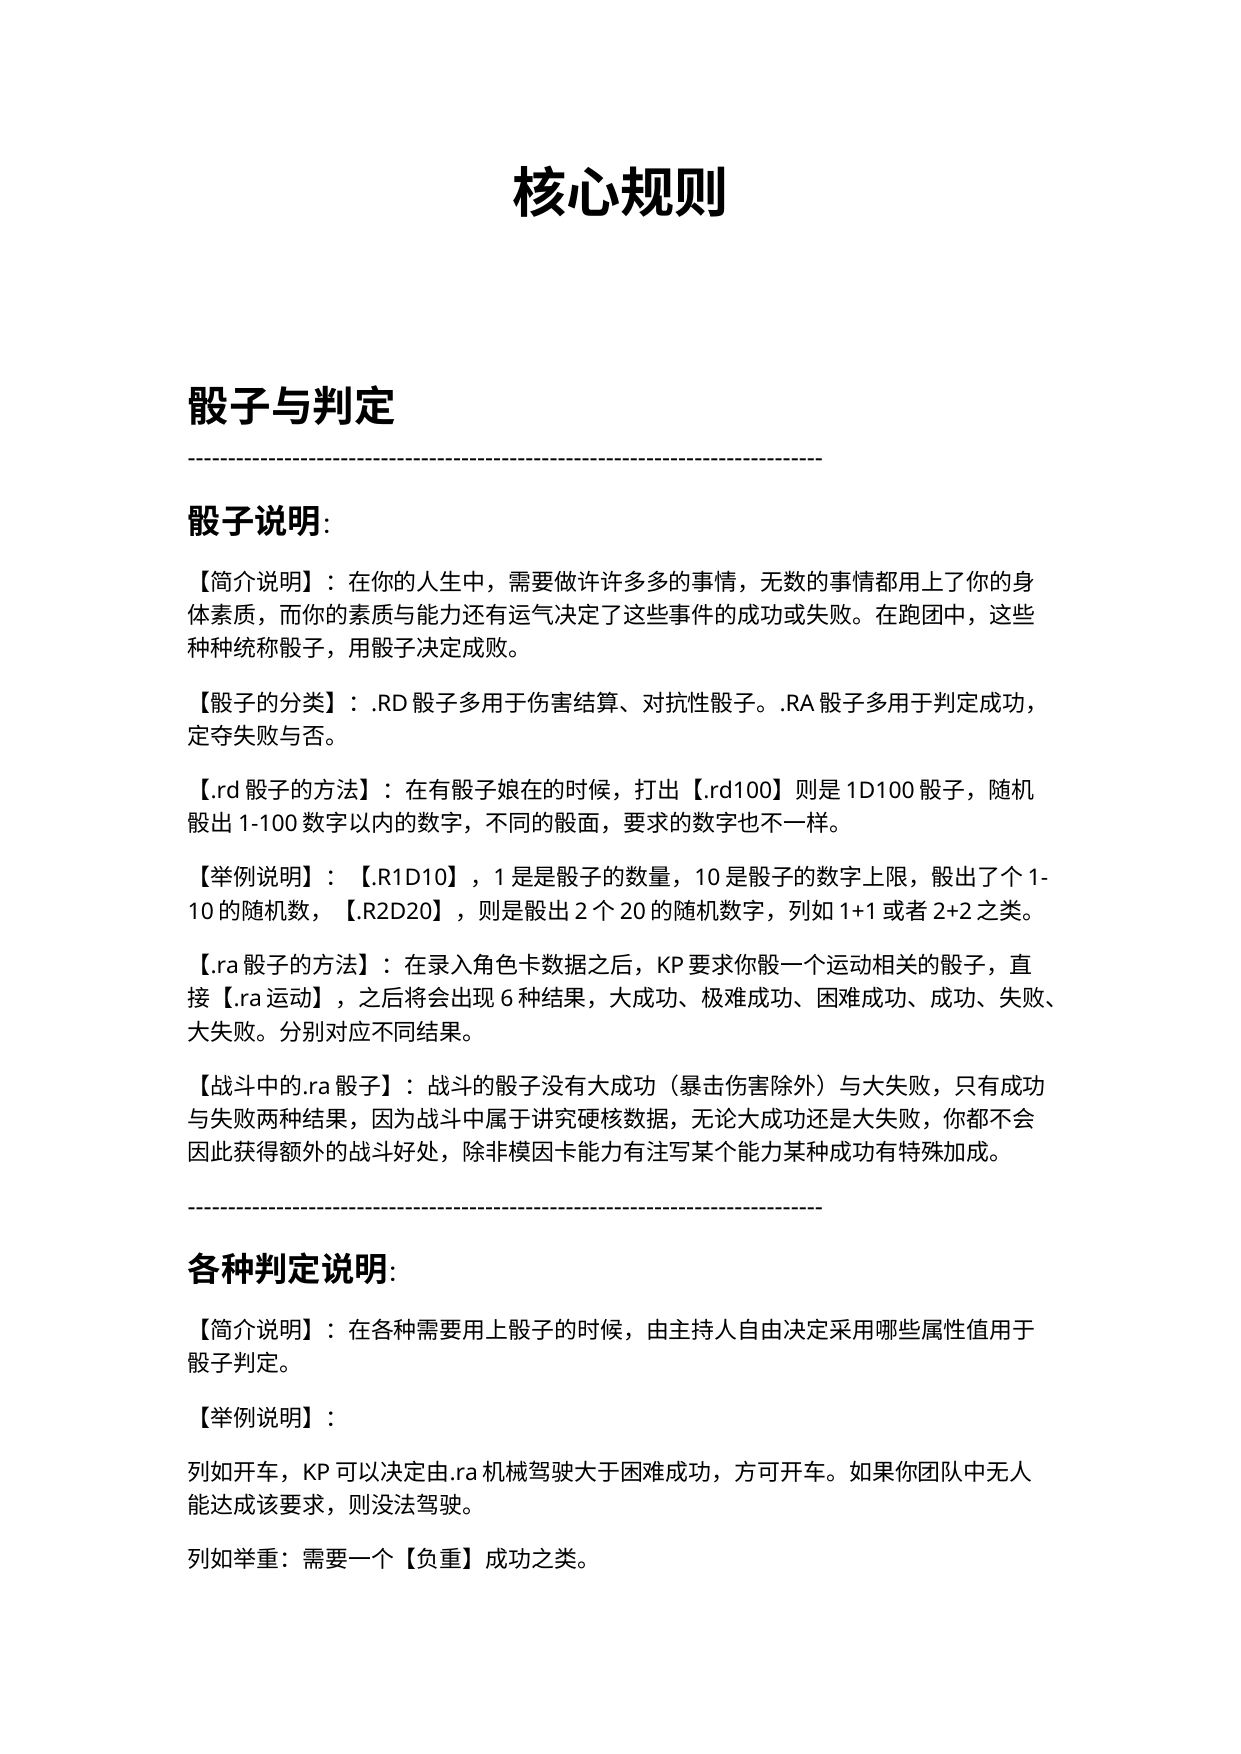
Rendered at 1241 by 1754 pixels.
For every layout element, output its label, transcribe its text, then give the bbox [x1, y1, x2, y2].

text 列如开车，KP可以决定由.ra机械驾驶大于困难成功，方可开车。如果你团队中无人能达成该要求，则没法驾驶。 [187, 1453, 1053, 1520]
text 【战斗中的.ra骰子】：战斗的骰子没有大成功（暴击伤害除外）与大失败，只有成功与失败两种结果，因为战斗中属于讲究硬核数据，无论大成功还是大失败，你都不会因此获得额外的战斗好处，除非模因卡能力有注写某个能力某种成功有特殊加成。 [187, 1067, 1053, 1167]
text 【.ra骰子的方法】：在录入角色卡数据之后，KP要求你骰一个运动相关的骰子，直接【.ra运动】，之后将会出现6种结果，大成功、极难成功、困难成功、成功、失败、大失败。分别对应不同结果。 [187, 947, 1053, 1047]
text 【简介说明】：在你的人生中，需要做许许多多的事情，无数的事情都用上了你的身体素质，而你的素质与能力还有运气决定了这些事件的成功或失败。在跑团中，这些种种统称骰子，用骰子决定成败。 [187, 564, 1053, 663]
text 各种判定说明： [187, 1243, 1053, 1291]
text 骰子说明： [187, 495, 1053, 543]
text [187, 440, 1053, 474]
text 【举例说明】：【.R1D10】，1是是骰子的数量，10是骰子的数字上限，骰出了个1-10的随机数，【.R2D20】，则是骰出2个20的随机数字，列如1+1或者2+2之类。 [187, 859, 1053, 926]
text 【骰子的分类】：.RD骰子多用于伤害结算、对抗性骰子。.RA骰子多用于判定成功，定夺失败与否。 [187, 684, 1053, 751]
text 【.rd骰子的方法】：在有骰子娘在的时候，打出【.rd100】则是1D100骰子，随机骰出1-100数字以内的数字，不同的骰面，要求的数字也不一样。 [187, 772, 1053, 838]
title 骰子与判定 [187, 373, 1053, 434]
subtitle 核心规则 [187, 150, 1053, 228]
text ------------------------------------------------------------------------------- [187, 1188, 1053, 1222]
text 【简介说明】：在各种需要用上骰子的时候，由主持人自由决定采用哪些属性值用于骰子判定。 [187, 1312, 1053, 1378]
text 列如举重：需要一个【负重】成功之类。 [187, 1541, 1053, 1574]
text 【举例说明】： [187, 1399, 1053, 1433]
